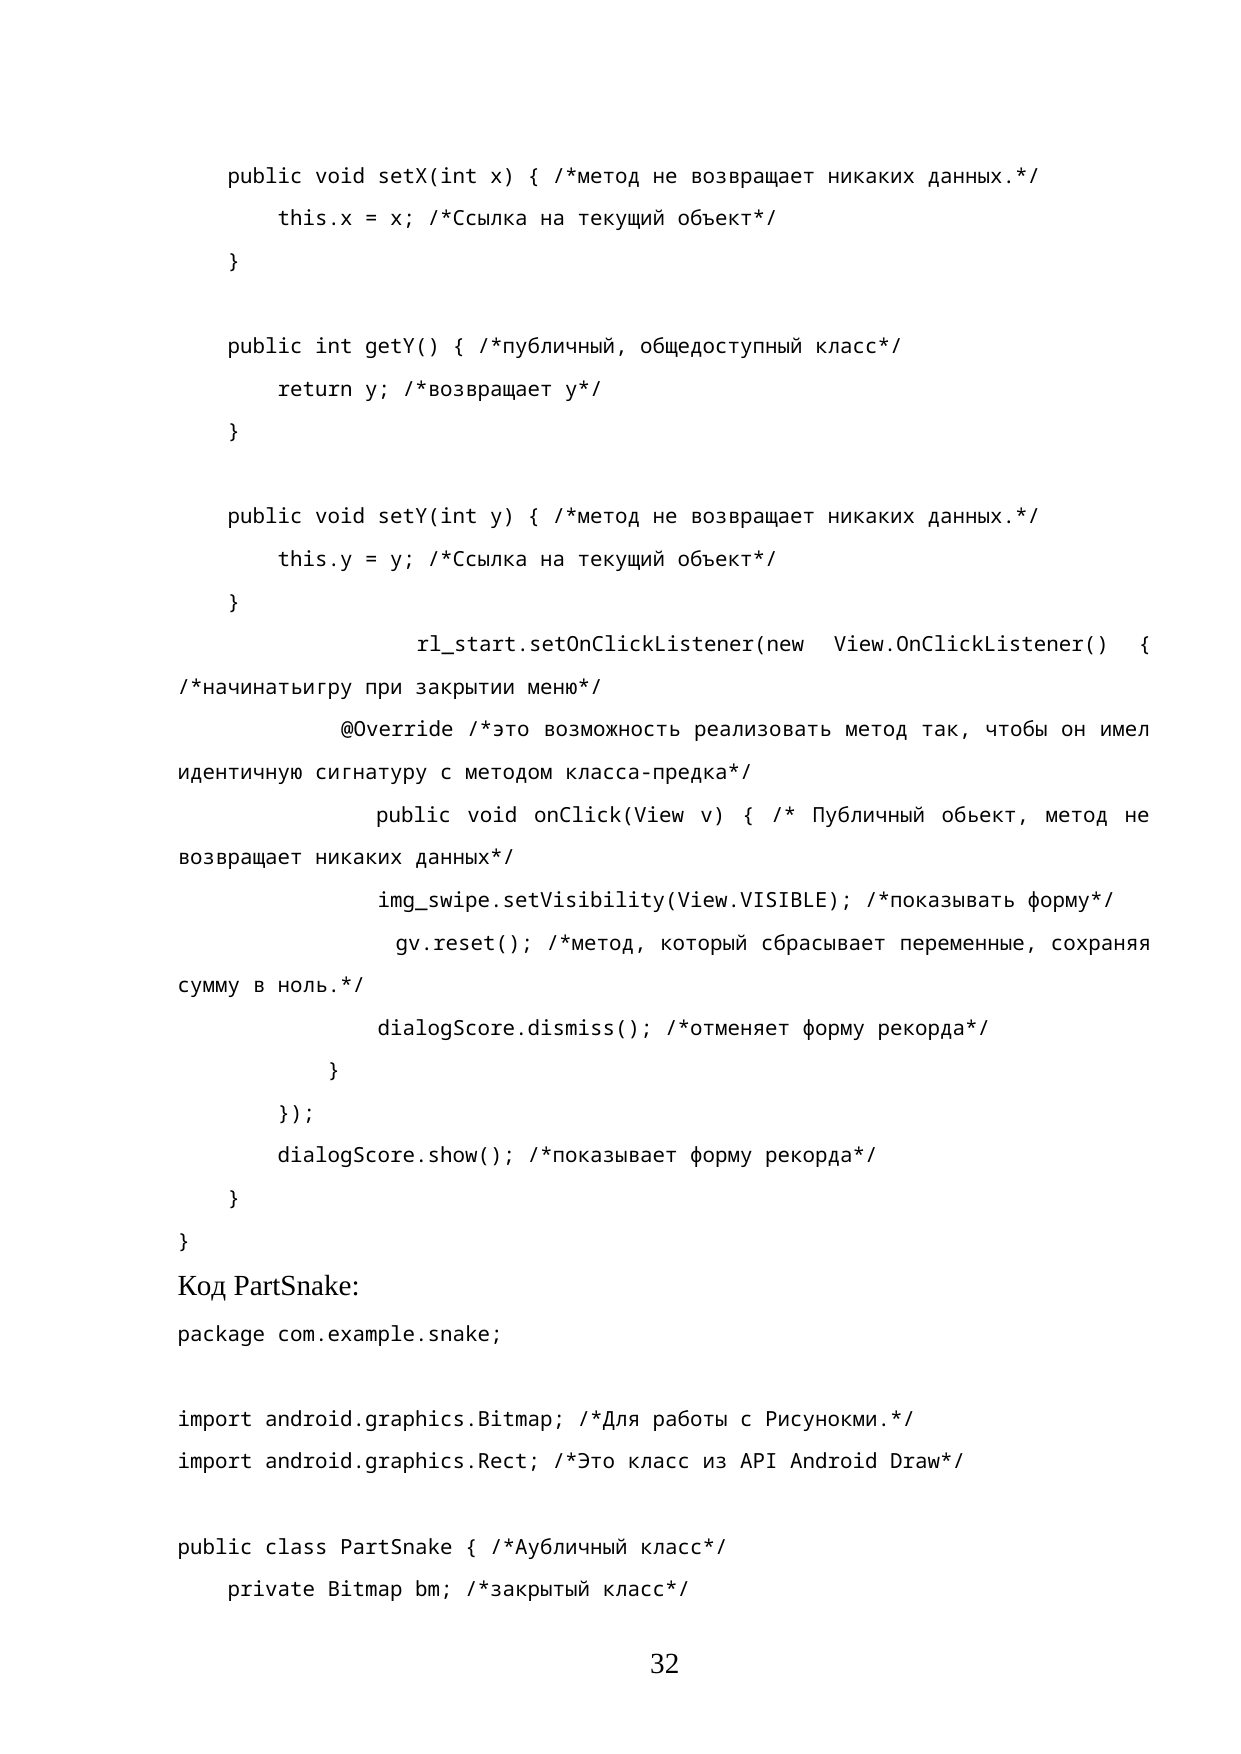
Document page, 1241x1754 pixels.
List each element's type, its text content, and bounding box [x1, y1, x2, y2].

text return y; /*возвращает y*/ [177, 374, 1152, 402]
text dialogScore.show(); /*показывает форму рекорда*/ [177, 1141, 1152, 1169]
text gv.reset(); /*метод, который сбрасывает переменные, сохраняя сумму в ноль.*/ [177, 928, 1152, 999]
text } [177, 587, 1152, 615]
text } [177, 1226, 1152, 1254]
text } [177, 1183, 1152, 1212]
text public void setY(int y) { /*метод не возвращает никаких данных.*/ [177, 502, 1152, 530]
text package com.example.snake; [177, 1319, 1152, 1347]
text private Bitmap bm; /*закрытый класс*/ [177, 1574, 1152, 1603]
text import android.graphics.Rect; /*Это класс из API Android Draw*/ [177, 1447, 1152, 1475]
text @Override /*это возможность реализовать метод так, чтобы он имел идентичную сигнатуру с методом класса-предка*/ [177, 714, 1152, 786]
text public void onClick(View v) { /* Публичный обьект, метод не возвращает никаких данных*/ [177, 800, 1152, 871]
text } [177, 246, 1152, 274]
text public int getY() { /*публичный, общедоступный класс*/ [177, 331, 1152, 359]
text this.x = x; /*Ссылка на текущий объект*/ [177, 203, 1152, 232]
text } [177, 1055, 1152, 1084]
text public class PartSnake { /*Аубличный класс*/ [177, 1532, 1152, 1560]
text Код PartSnake: [177, 1268, 1152, 1302]
text this.y = y; /*Ссылка на текущий объект*/ [177, 544, 1152, 573]
text } [177, 416, 1152, 445]
text img_swipe.setVisibility(View.VISIBLE); /*показывать форму*/ [177, 885, 1152, 913]
text public void setX(int x) { /*метод не возвращает никаких данных.*/ [177, 161, 1152, 189]
text dialogScore.dismiss(); /*отменяет форму рекорда*/ [177, 1013, 1152, 1041]
text }); [177, 1098, 1152, 1126]
text import android.graphics.Bitmap; /*Для работы с Рисунокми.*/ [177, 1404, 1152, 1432]
text rl_start.setOnClickListener(new View.OnClickListener() { /*начинатьигру при закрытии меню*/ [177, 629, 1152, 700]
